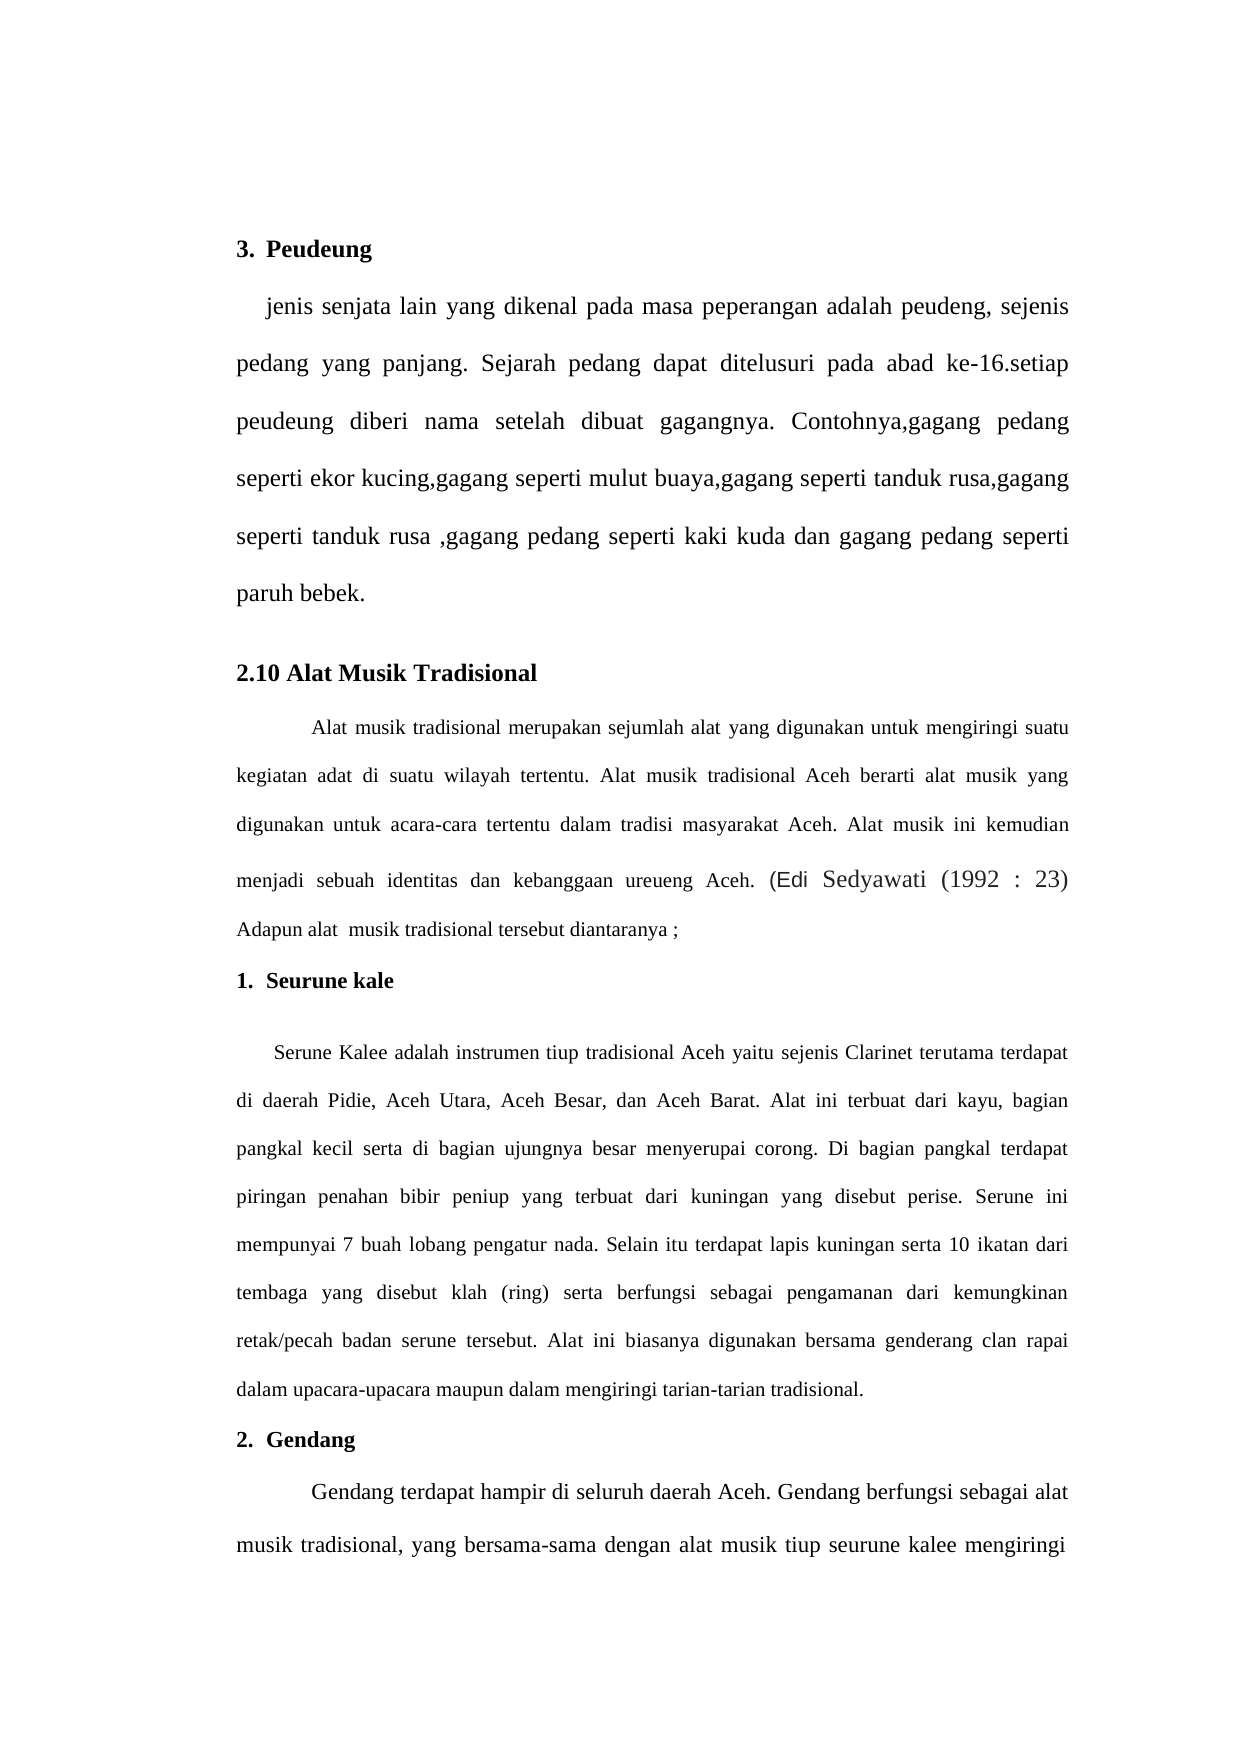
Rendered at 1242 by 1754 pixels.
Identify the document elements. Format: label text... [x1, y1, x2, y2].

text 3. Peudeung [236, 234, 1077, 263]
text Serune Kalee adalah instrumen tiup tradisional Aceh yaitu sejenis Clarinet terutama terdapat di daerah Pidie, Aceh Utara, Aceh Besar, dan Aceh Barat. Alat ini terbuat dari kayu, bagian pangkal kecil serta di bagian ujungnya besar menyerupai corong. Di bagian pangkal terdapat piringan penahan bibir peniup yang terbuat dari kuningan yang disebut perise. Serune ini mempunyai 7 buah lobang pengatur nada. Selain itu terdapat lapis kuningan serta 10 ikatan dari tembaga yang disebut klah (ring) serta berfungsi sebagai pengamanan dari kemungkinan retak/pecah badan serune tersebut. Alat ini biasanya digunakan bersama genderang clan rapai dalam upacara-upacara maupun dalam mengiringi tarian-tarian tradisional. [236, 1040, 1068, 1401]
text jenis senjata lain yang dikenal pada masa peperangan adalah peudeng, sejenis pedang yang panjang. Sejarah pedang dapat ditelusuri pada abad ke-16.setiap peudeung diberi nama setelah dibuat gagangnya. Contohnya,gagang pedang seperti ekor kucing,gagang seperti mulut buaya,gagang seperti tanduk rusa,gagang seperti tanduk rusa ,gagang pedang seperti kaki kuda dan gagang pedang seperti paruh bebek. [236, 291, 1069, 607]
text 2. Gendang [236, 1426, 1077, 1452]
text 1. Seurune kale [236, 967, 1077, 993]
text Gendang terdapat hampir di seluruh daerah Aceh. Gendang berfungsi sebagai alat musik tradisional, yang bersama-sama dengan alat musik tiup seurune kalee mengiringi [236, 1478, 1068, 1557]
text 2.10 Alat Musik Tradisional [236, 658, 1077, 687]
text Alat musik tradisional merupakan sejumlah alat yang digunakan untuk mengiringi suatu kegiatan adat di suatu wilayah tertentu. Alat musik tradisional Aceh berarti alat musik yang digunakan untuk acara-cara tertentu dalam tradisi masyarakat Aceh. Alat musik ini kemudian menjadi sebuah identitas dan kebanggaan ureueng Aceh. (Edi Sedyawati (1992 : 23) Adapun alat musik tradisional tersebut diantaranya ; [236, 715, 1069, 941]
